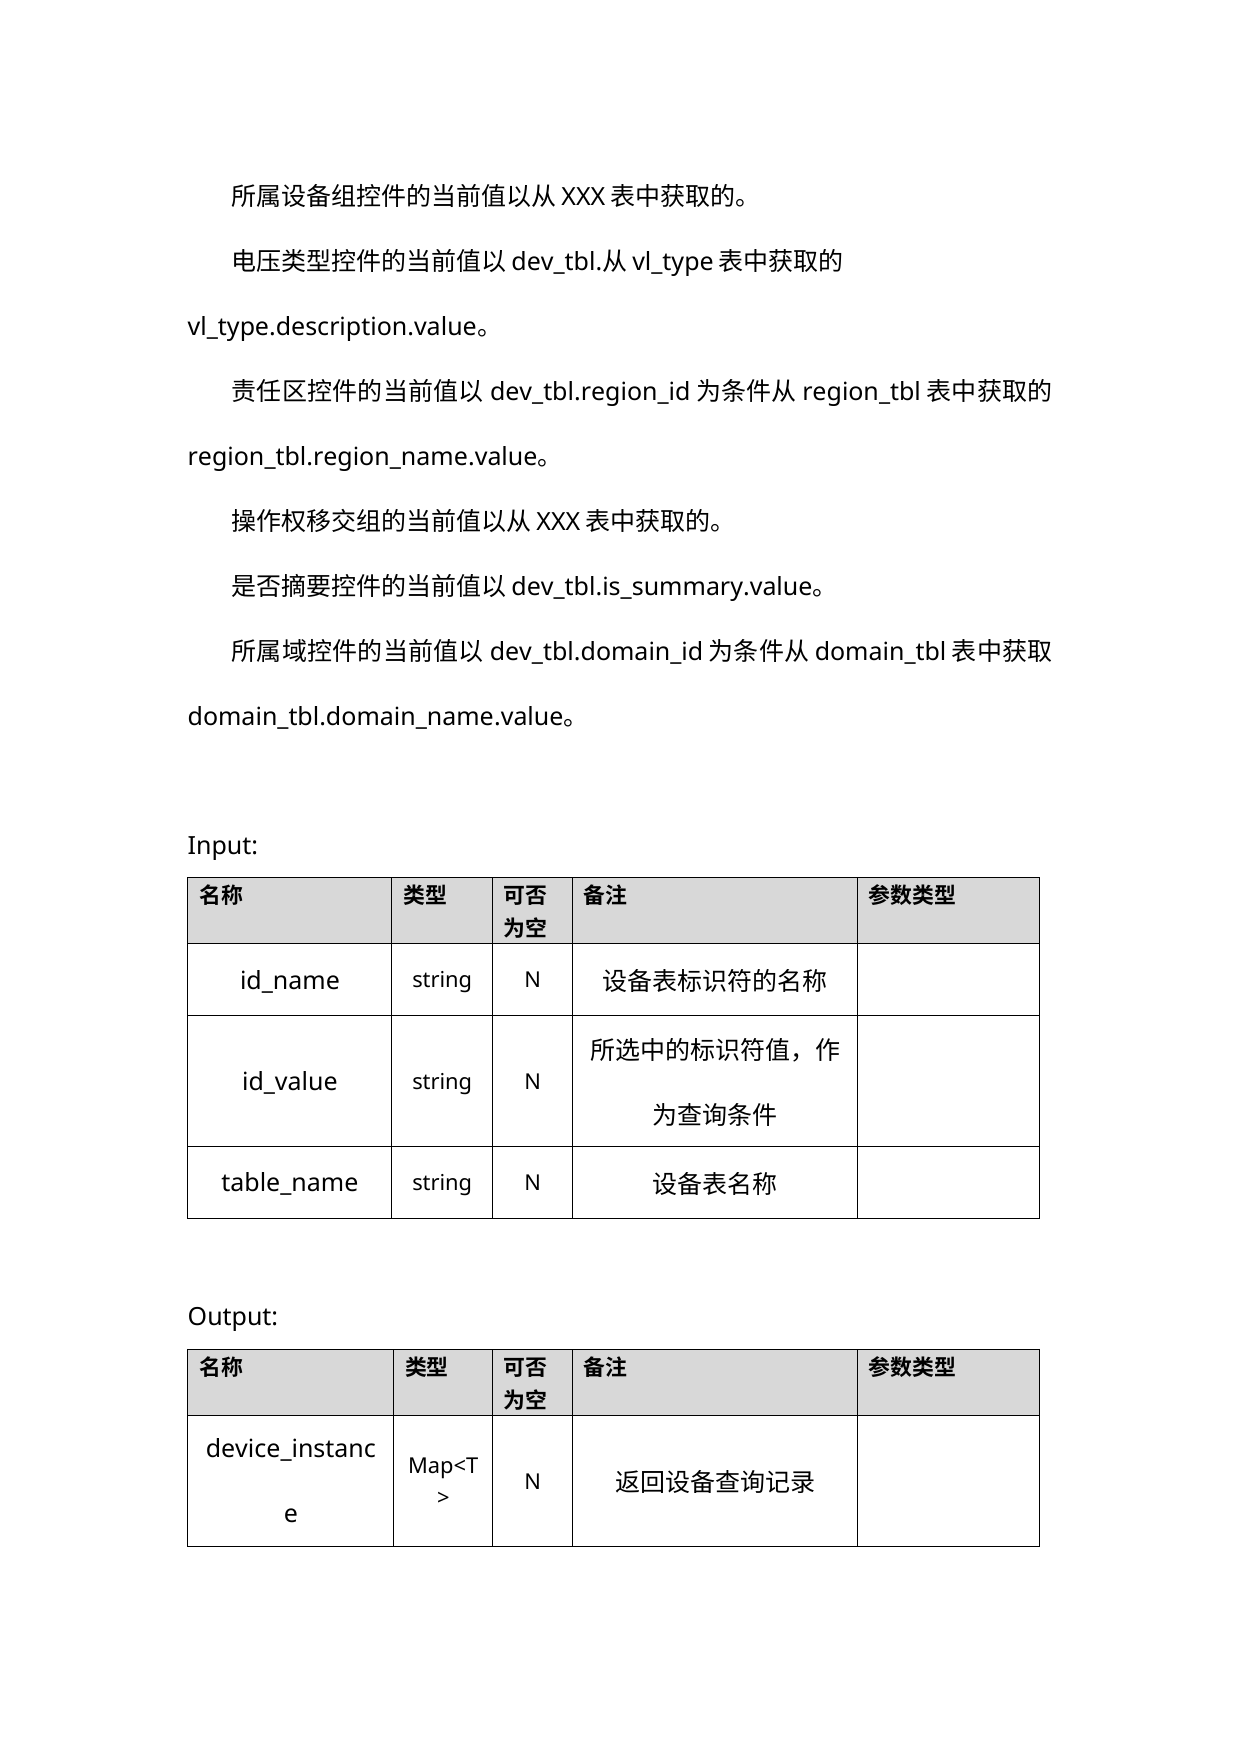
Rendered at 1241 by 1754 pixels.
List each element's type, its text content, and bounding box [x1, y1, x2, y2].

text 电压类型控件的当前值以dev_tbl.从vl_type表中获取的vl_type.description.value。 [187, 227, 1053, 357]
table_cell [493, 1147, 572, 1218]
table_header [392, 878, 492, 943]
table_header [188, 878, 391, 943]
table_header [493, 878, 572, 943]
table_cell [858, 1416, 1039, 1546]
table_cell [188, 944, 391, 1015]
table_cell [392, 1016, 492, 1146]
text 责任区控件的当前值以dev_tbl.region_id为条件从region_tbl表中获取的region_tbl.region_name.value。 [187, 357, 1053, 487]
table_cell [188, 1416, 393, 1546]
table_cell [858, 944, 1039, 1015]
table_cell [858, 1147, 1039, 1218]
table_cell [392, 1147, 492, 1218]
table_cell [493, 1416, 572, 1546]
text 是否摘要控件的当前值以dev_tbl.is_summary.value。 [187, 552, 1053, 617]
text 所属设备组控件的当前值以从XXX表中获取的。 [187, 162, 1053, 227]
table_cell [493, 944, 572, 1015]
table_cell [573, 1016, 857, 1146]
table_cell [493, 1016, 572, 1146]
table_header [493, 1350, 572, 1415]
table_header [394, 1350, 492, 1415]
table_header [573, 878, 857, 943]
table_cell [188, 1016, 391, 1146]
text 所属域控件的当前值以dev_tbl.domain_id为条件从domain_tbl表中获取domain_tbl.domain_name.value。 [187, 617, 1053, 747]
text Output: [187, 1284, 1053, 1349]
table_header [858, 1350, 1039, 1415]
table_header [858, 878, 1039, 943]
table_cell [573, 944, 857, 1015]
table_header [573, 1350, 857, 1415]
text 操作权移交组的当前值以从XXX表中获取的。 [187, 487, 1053, 552]
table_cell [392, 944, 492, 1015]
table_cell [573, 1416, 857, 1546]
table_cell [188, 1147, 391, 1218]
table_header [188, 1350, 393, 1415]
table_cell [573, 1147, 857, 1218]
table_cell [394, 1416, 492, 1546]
text Input: [187, 812, 1053, 877]
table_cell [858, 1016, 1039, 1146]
